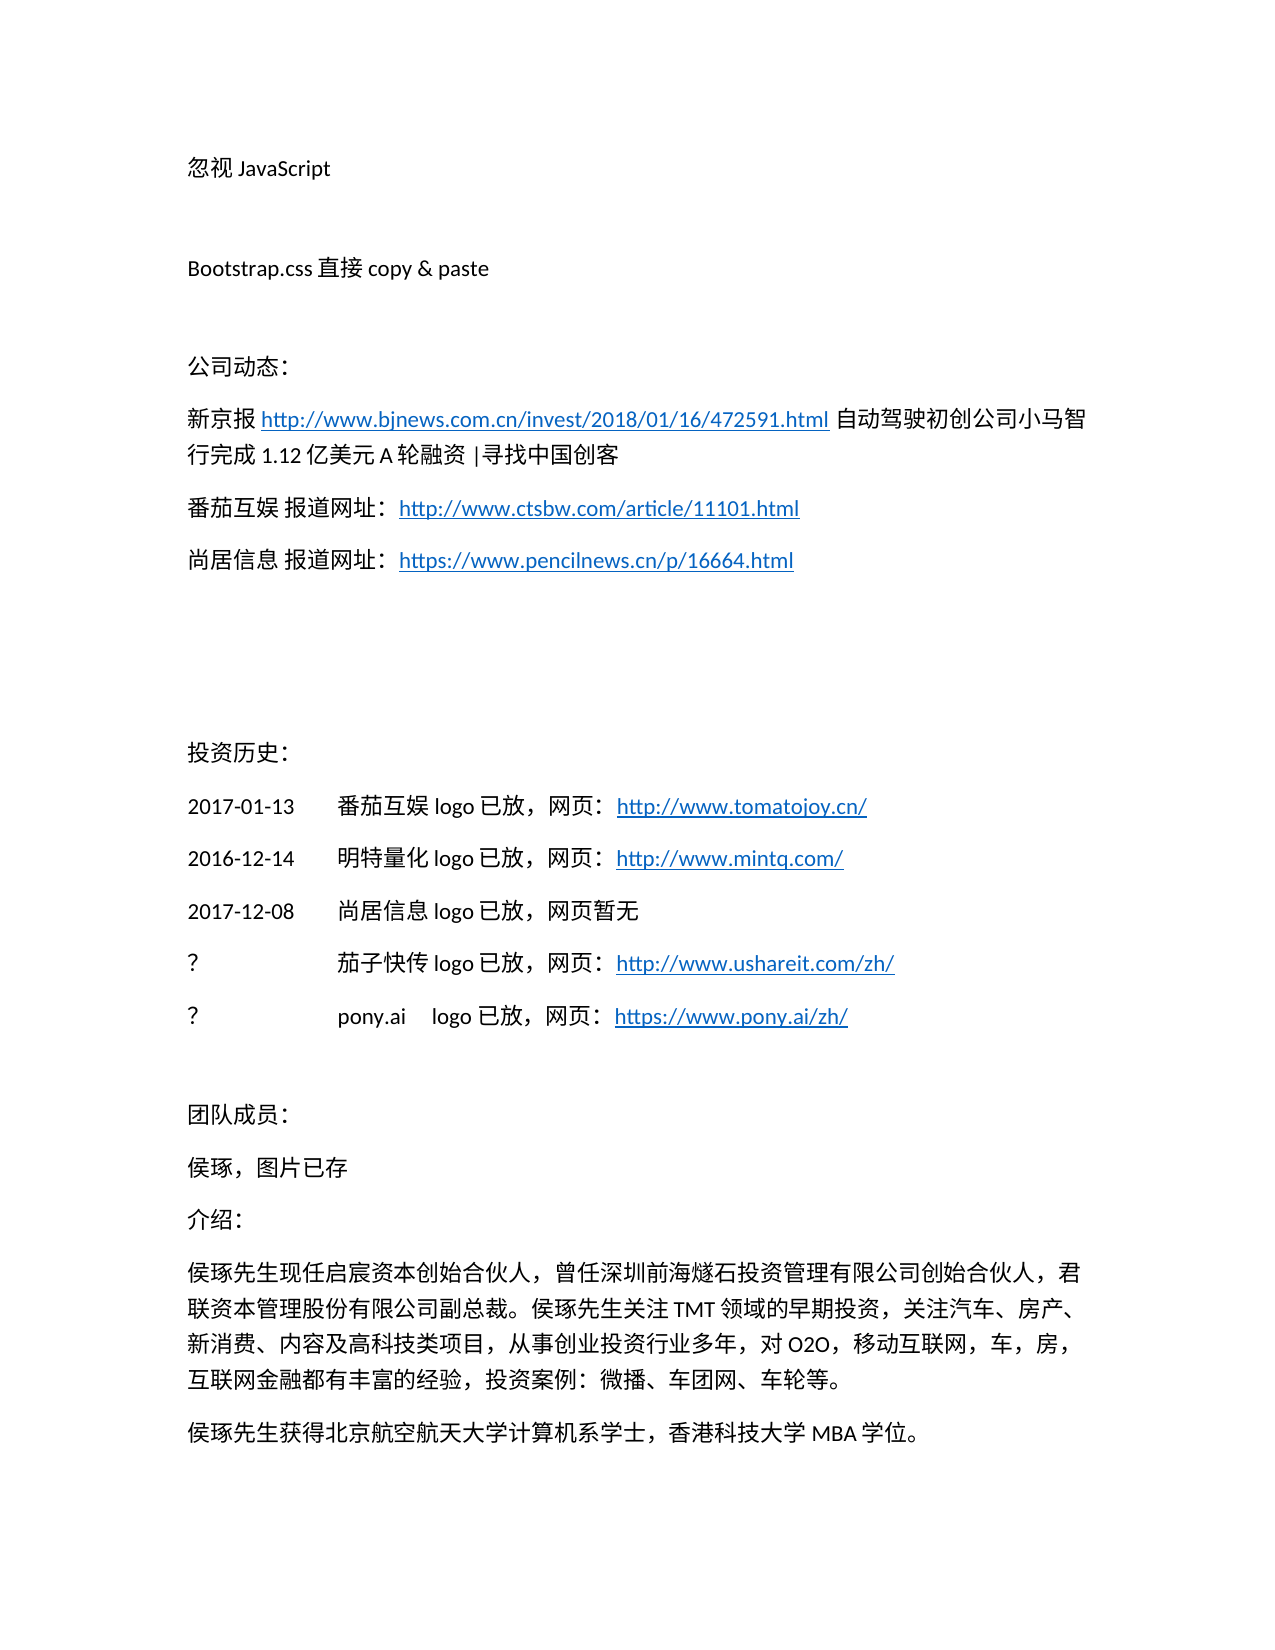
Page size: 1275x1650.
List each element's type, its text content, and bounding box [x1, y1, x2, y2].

text 侯琢先生获得北京航空航天大学计算机系学士，香港科技大学 MBA学位。 [187, 1414, 1087, 1448]
text 侯琢，图片已存 [187, 1149, 1087, 1183]
text 侯琢先生现任启宸资本创始合伙人，曾任深圳前海燧石投资管理有限公司创始合伙人，君联资本管理股份有限公司副总裁。侯琢先生关注TMT领域的早期投资，关注汽车、房产、新消费、内容及高科技类项目，从事创业投资行业多年，对O2O，移动互联网，车，房，互联网金融都有丰富的经验，投资案例：微播、车团网、车轮等。 [187, 1254, 1087, 1395]
text 投资历史： [187, 735, 1087, 768]
text 公司动态： [187, 349, 1087, 382]
text 2017-12-08 尚居信息logo已放，网页暂无 [187, 893, 1087, 926]
text 尚居信息 报道网址：https://www.pencilnews.cn/p/16664.html [187, 542, 1087, 575]
text 2017-01-13 番茄互娱 logo已放，网页：http://www.tomatojoy.cn/ [187, 788, 1087, 821]
text 团队成员： [187, 1097, 1087, 1130]
text 2016-12-14 明特量化logo已放，网页：http://www.mintq.com/ [187, 840, 1087, 873]
text Bootstrap.css直接copy & paste [187, 249, 1087, 283]
text ？ 茄子快传logo已放，网页：http://www.ushareit.com/zh/ [187, 945, 1087, 978]
text 番茄互娱 报道网址：http://www.ctsbw.com/article/11101.html [187, 489, 1087, 523]
text 介绍： [187, 1202, 1087, 1235]
text ？ pony.ai logo已放，网页：https://www.pony.ai/zh/ [187, 998, 1087, 1031]
text 新京报http://www.bjnews.com.cn/invest/2018/01/16/472591.html 自动驾驶初创公司小马智行完成1.12亿美元A轮融资 |寻找中国创客 [187, 401, 1087, 470]
text 忽视JavaScript [187, 150, 1087, 183]
